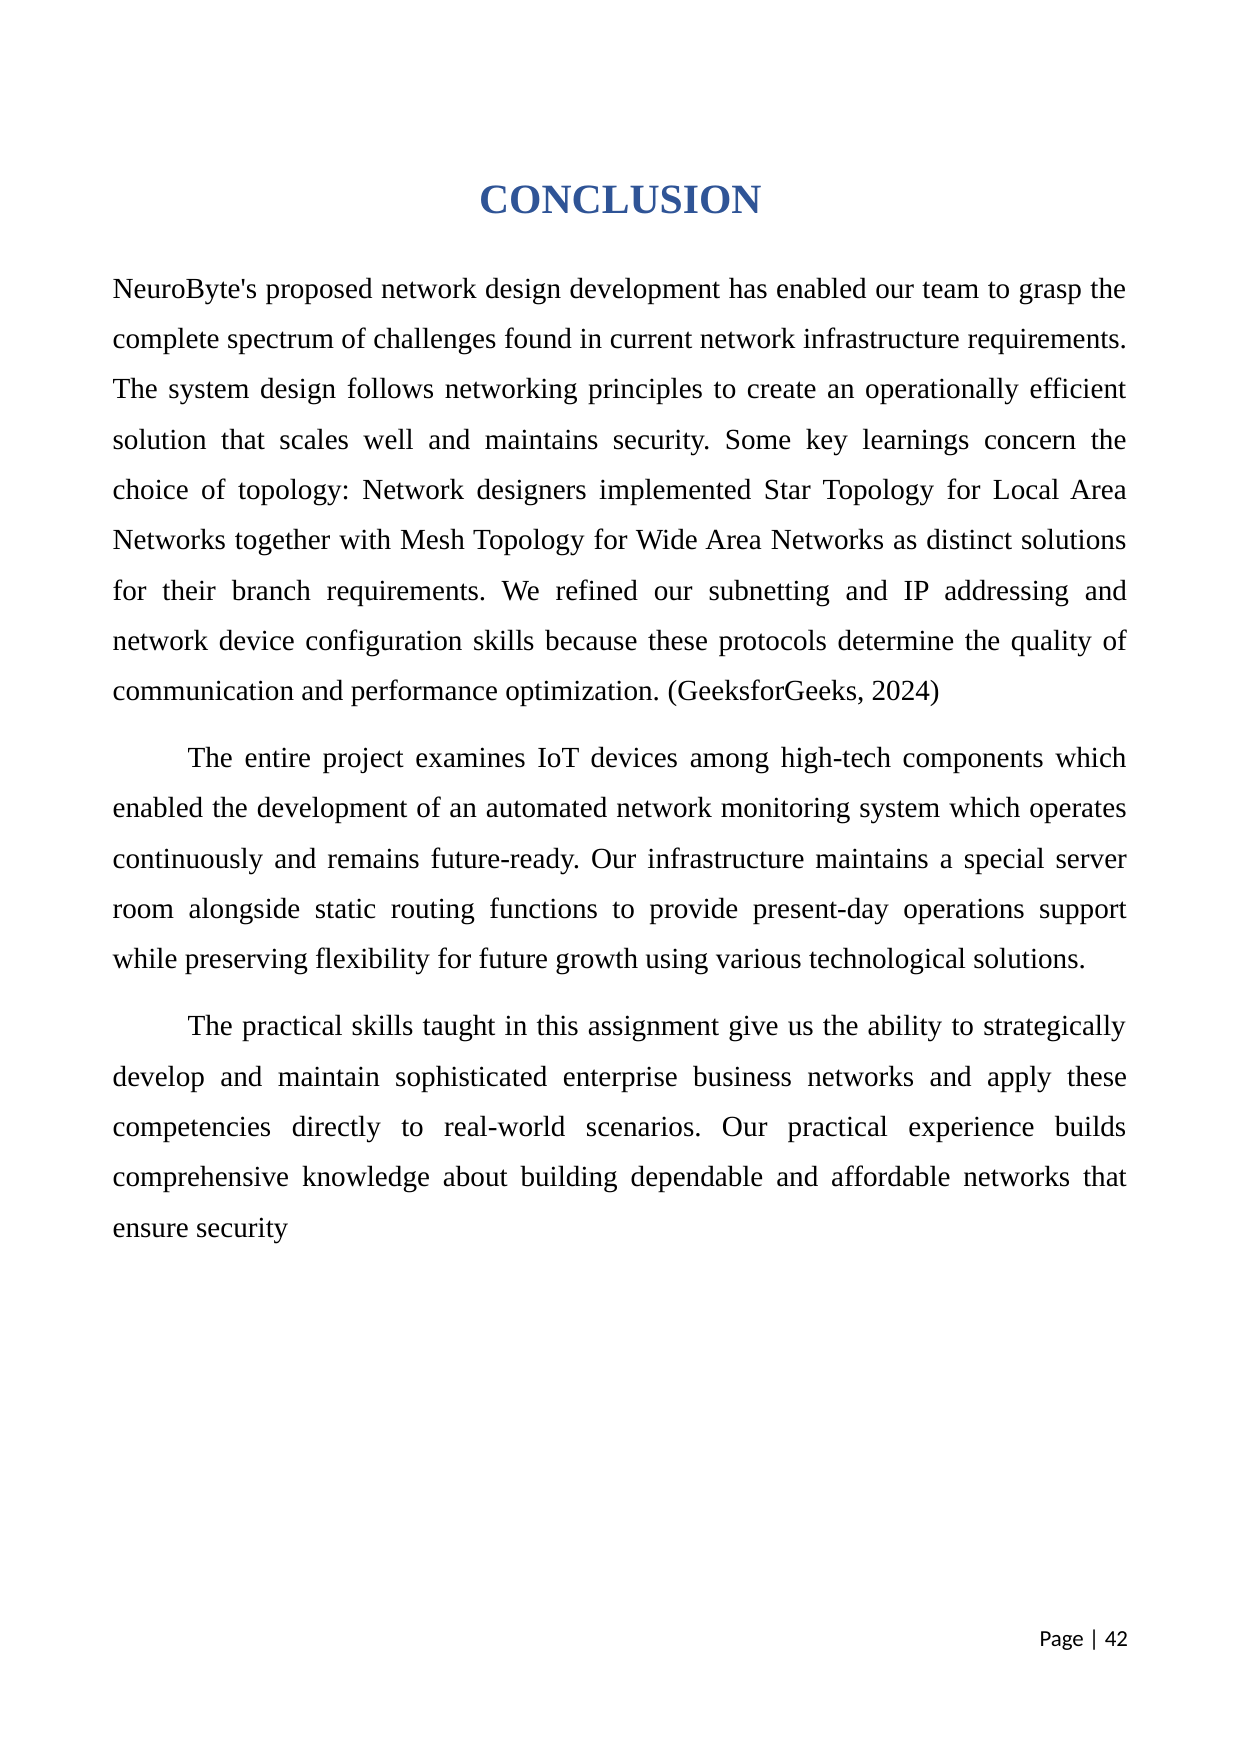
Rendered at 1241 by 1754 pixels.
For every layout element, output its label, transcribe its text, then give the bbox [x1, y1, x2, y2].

text The practical skills taught in this assignment give us the ability to strategically develop and maintain sophisticated enterprise business networks and apply these competencies directly to real-world scenarios. Our practical experience builds comprehensive knowledge about building dependable and affordable networks that ensure security [112, 1008, 1128, 1243]
text NeuroByte's proposed network design development has enabled our team to grasp the complete spectrum of challenges found in current network infrastructure requirements. The system design follows networking principles to create an operationally efficient solution that scales well and maintains security. Some key learnings concern the choice of topology: Network designers implemented Star Topology for Local Area Networks together with Mesh Topology for Wide Area Networks as distinct solutions for their branch requirements. We refined our subnetting and IP addressing and network device configuration skills because these protocols determine the quality of communication and performance optimization. [112, 271, 1128, 707]
subtitle CONCLUSION [112, 175, 1128, 223]
text The entire project examines IoT devices among high-tech components which enabled the development of an automated network monitoring system which operates continuously and remains future-ready. Our infrastructure maintains a special server room alongside static routing functions to provide present-day operations support while preserving flexibility for future growth using various technological solutions. [112, 740, 1128, 975]
